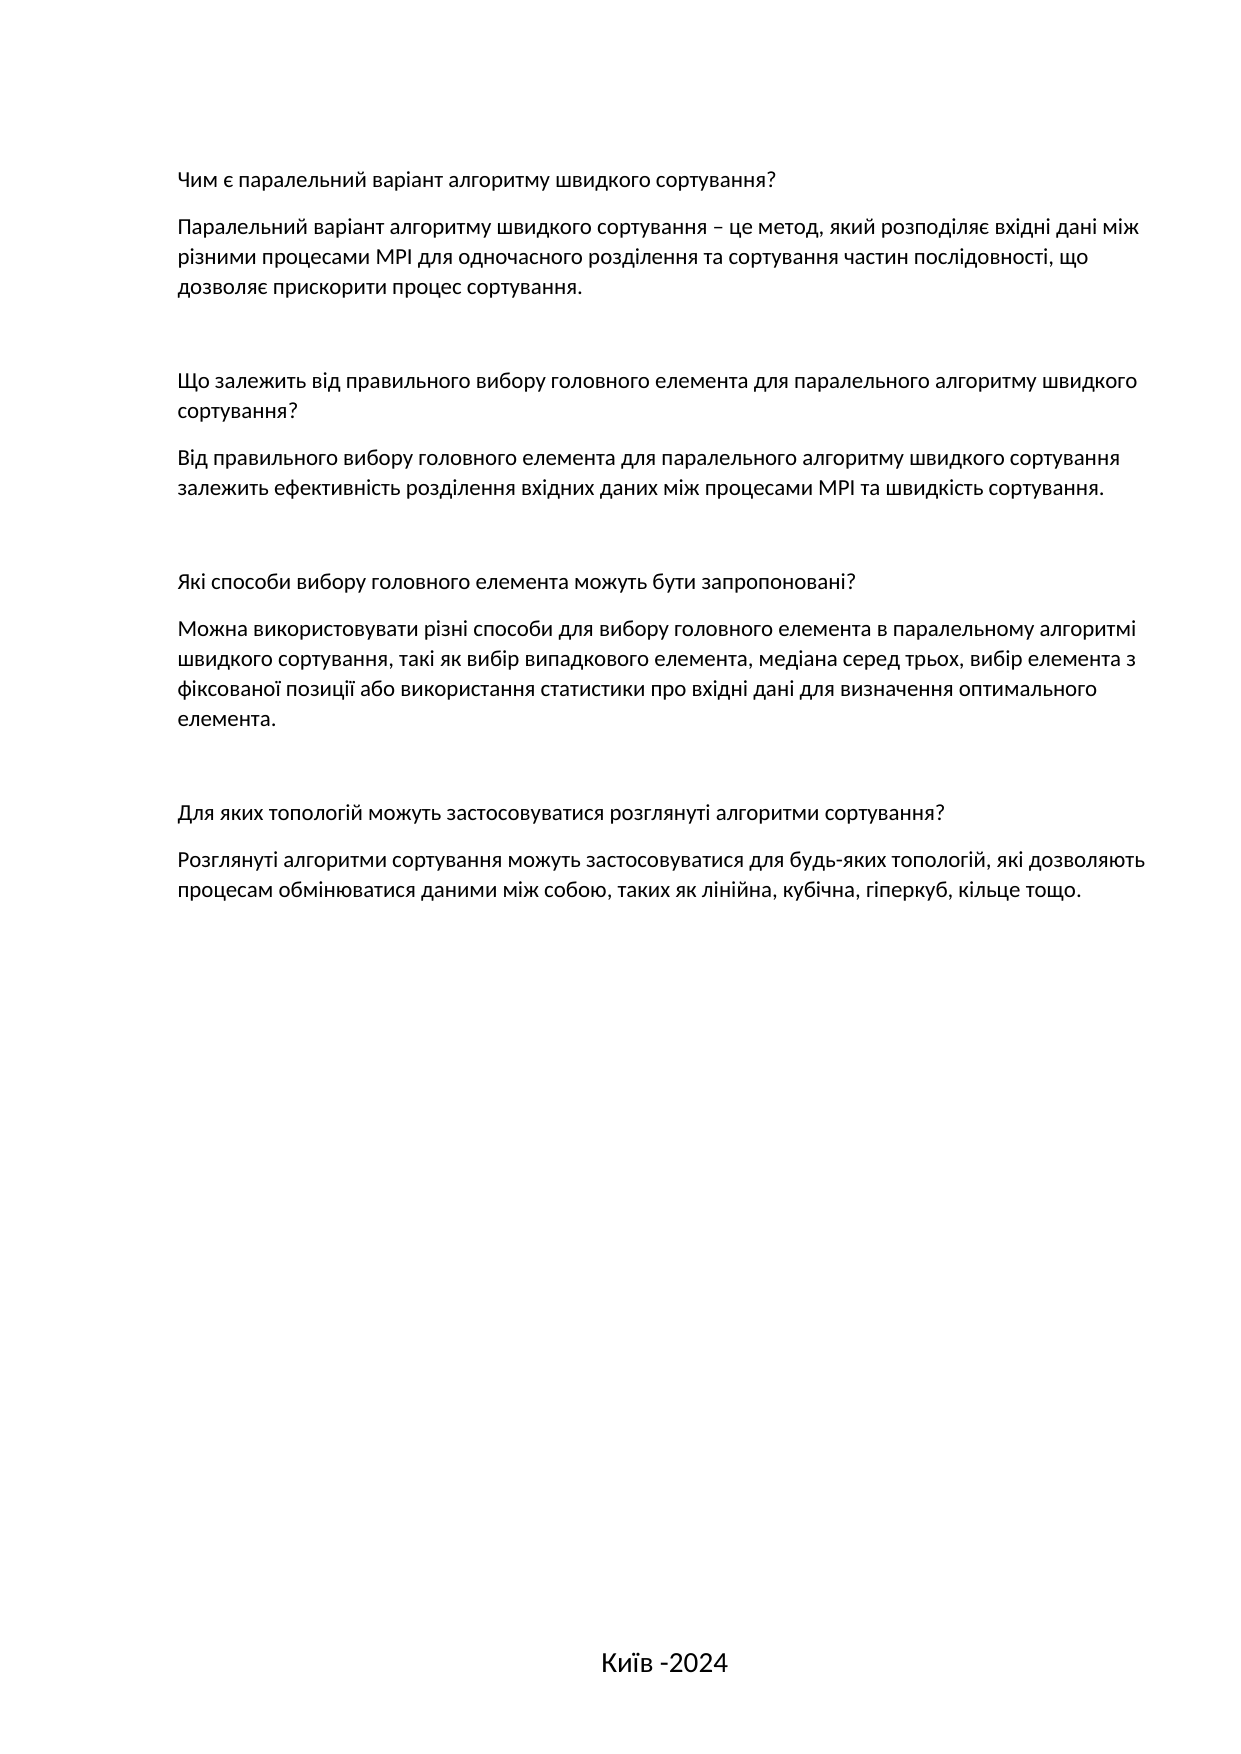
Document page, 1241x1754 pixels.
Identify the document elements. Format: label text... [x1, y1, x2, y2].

text Паралельний варіант алгоритму швидкого сортування – це метод, який розподіляє вхідні дані між різними процесами MPI для одночасного розділення та сортування частин послідовності, що дозволяє прискорити процес сортування. [177, 212, 1152, 300]
text Чим є паралельний варіант алгоритму швидкого сортування? [177, 165, 1152, 193]
text Що залежить від правильного вибору головного елемента для паралельного алгоритму швидкого сортування? [177, 366, 1152, 424]
text Можна використовувати різні способи для вибору головного елемента в паралельному алгоритмі швидкого сортування, такі як вибір випадкового елемента, медіана серед трьох, вибір елемента з фіксованої позиції або використання статистики про вхідні дані для визначення оптимального елемента. [177, 614, 1152, 733]
text Розглянуті алгоритми сортування можуть застосовуватися для будь-яких топологій, які дозволяють процесам обмінюватися даними між собою, таких як лінійна, кубічна, гіперкуб, кільце тощо. [177, 845, 1152, 903]
text Від правильного вибору головного елемента для паралельного алгоритму швидкого сортування залежить ефективність розділення вхідних даних між процесами MPI та швидкість сортування. [177, 443, 1152, 501]
text Для яких топологій можуть застосовуватися розглянуті алгоритми сортування? [177, 798, 1152, 826]
text Які способи вибору головного елемента можуть бути запропоновані? [177, 567, 1152, 595]
